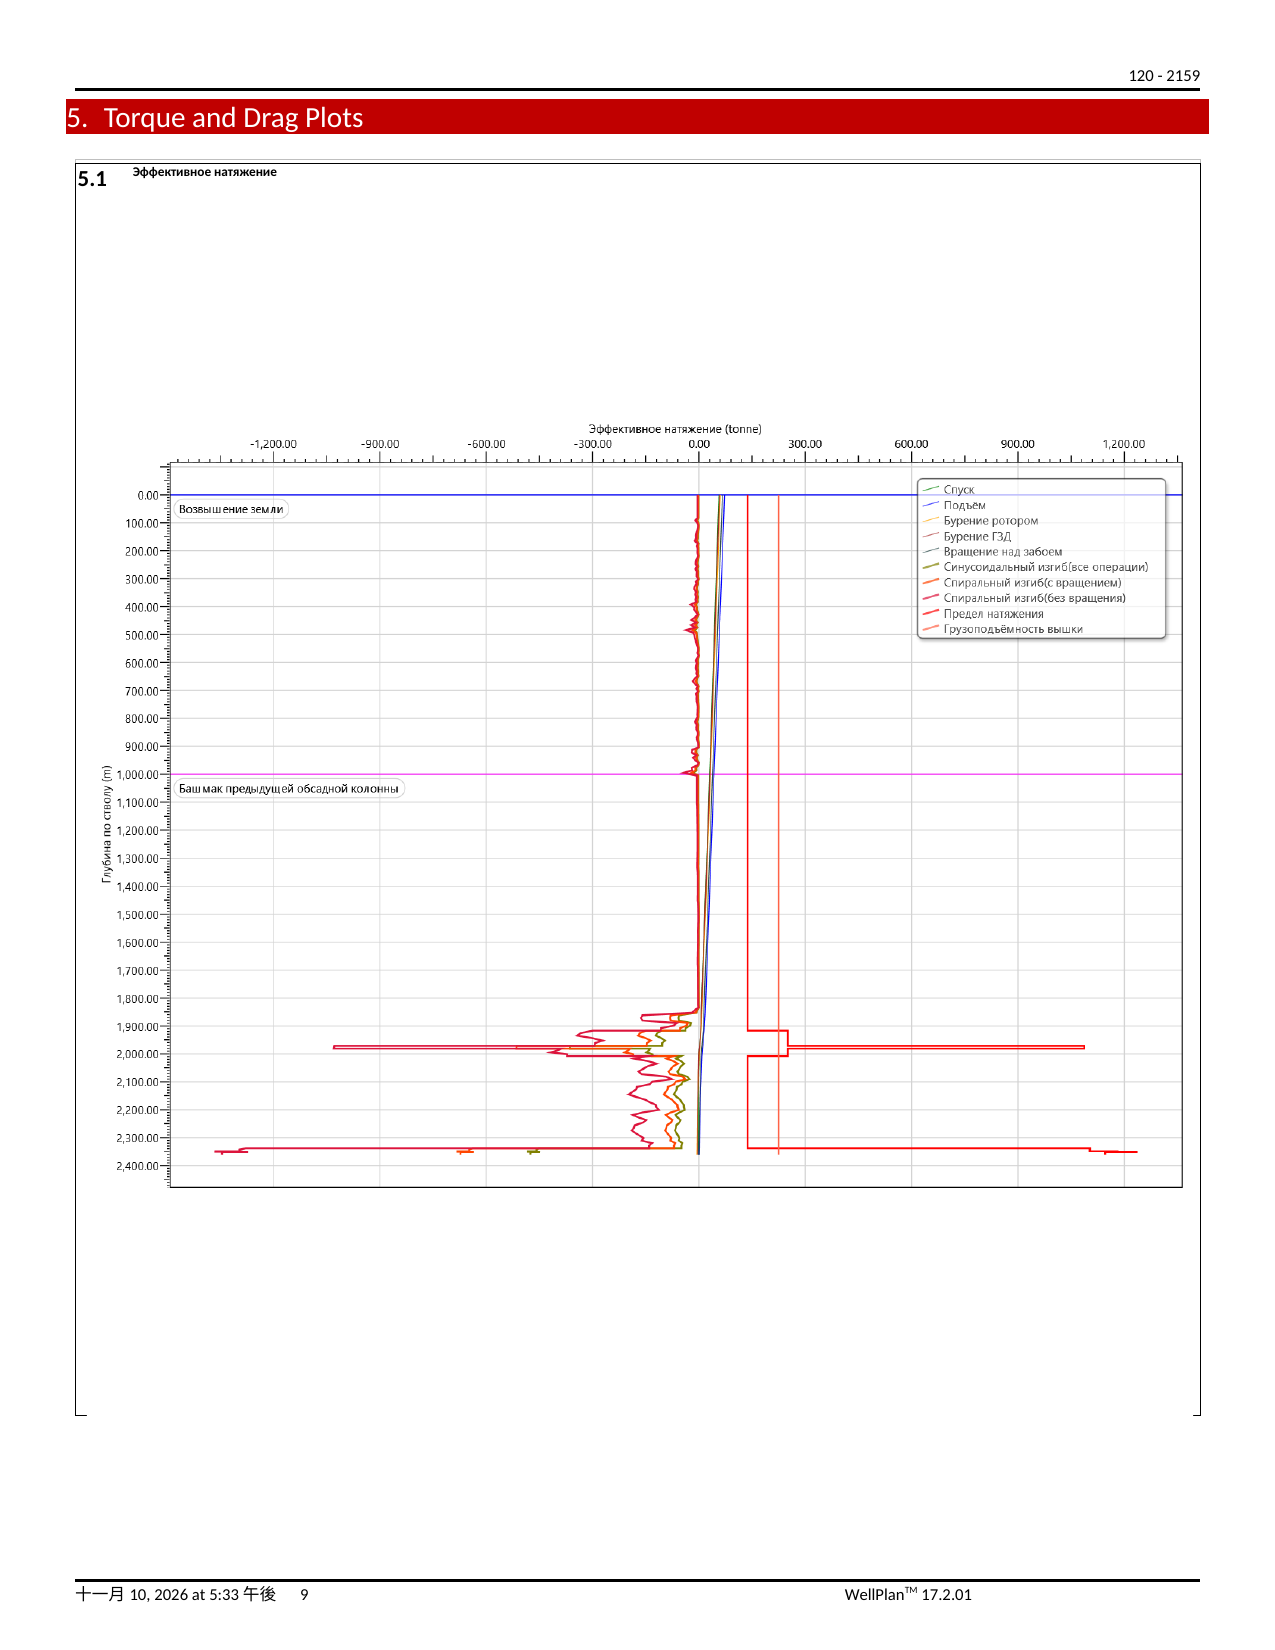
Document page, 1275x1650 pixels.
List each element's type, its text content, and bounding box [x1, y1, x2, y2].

subtitle Torque and Drag Plots [66, 99, 1209, 134]
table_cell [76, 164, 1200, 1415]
picture [86, 191, 1194, 1416]
